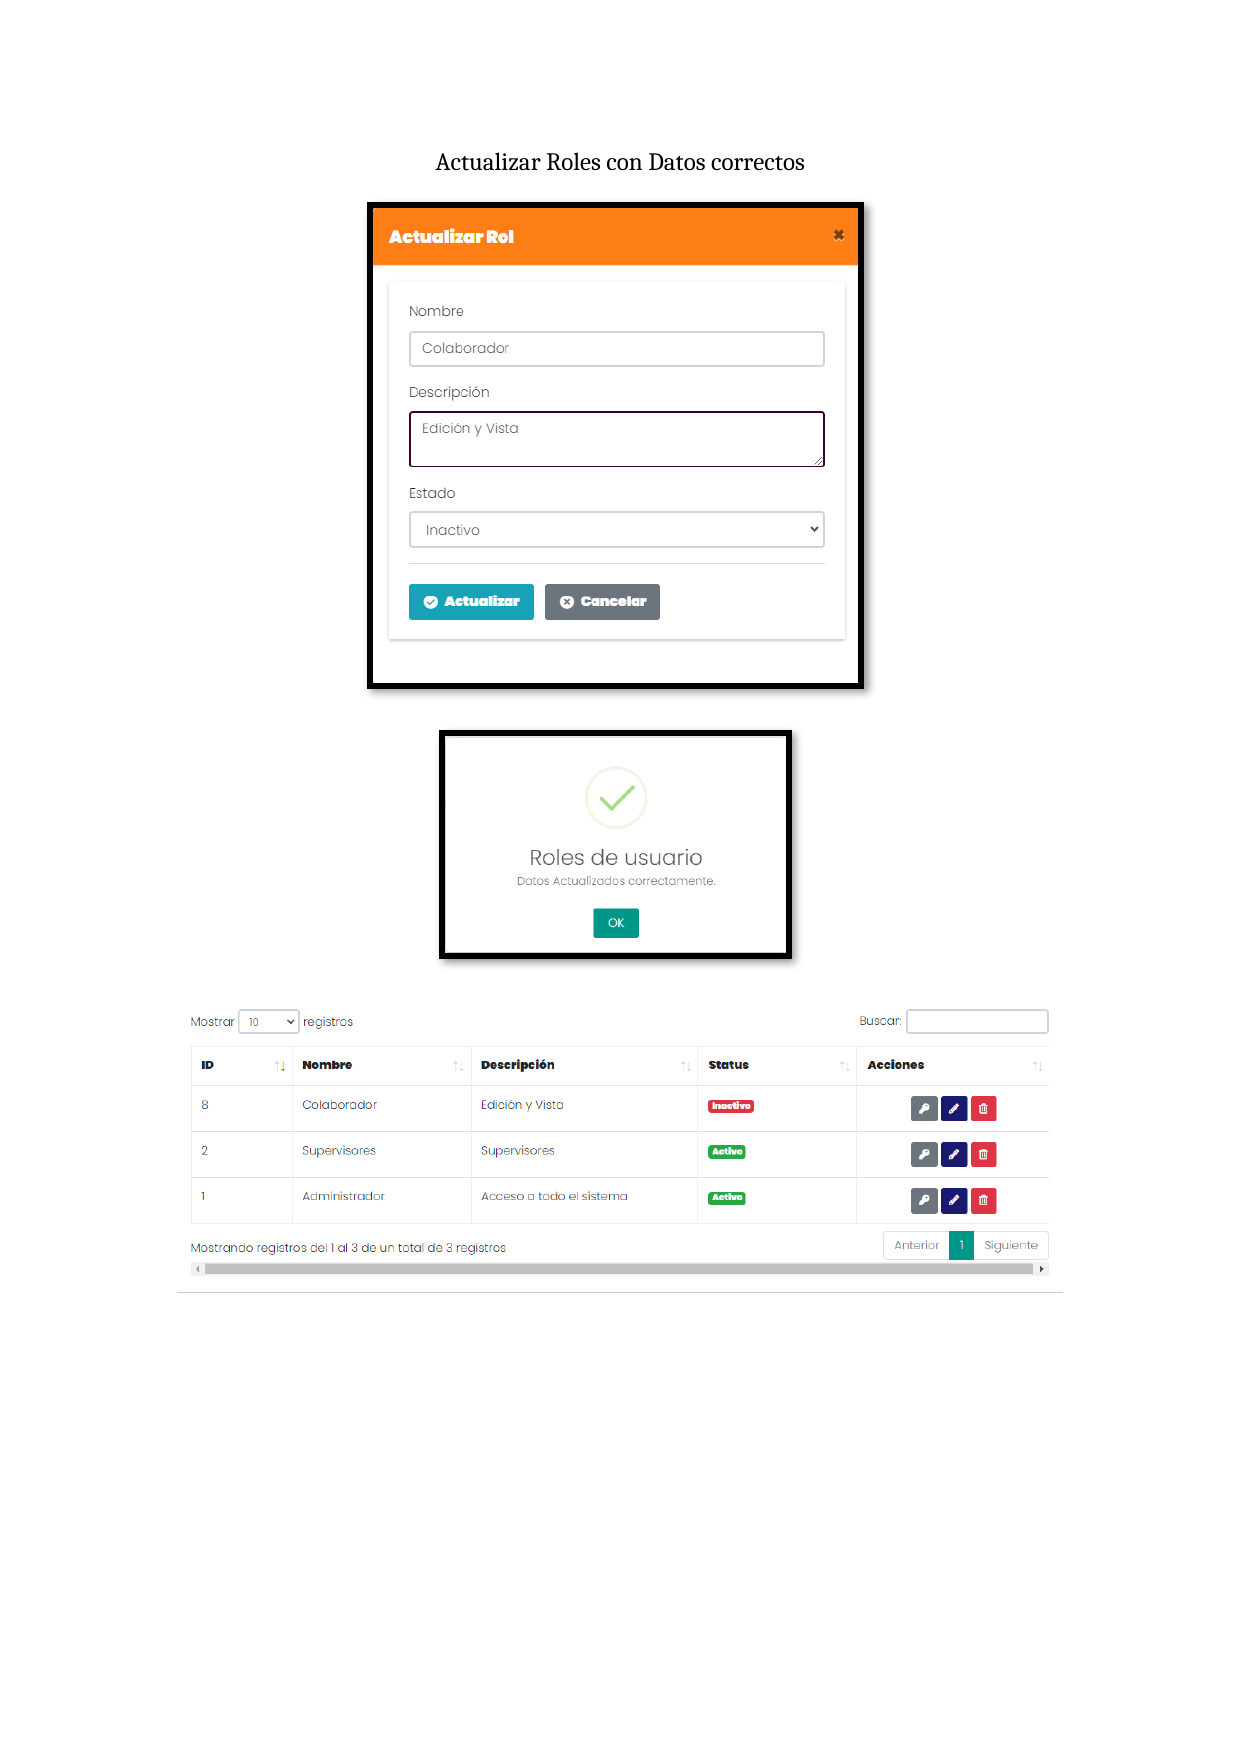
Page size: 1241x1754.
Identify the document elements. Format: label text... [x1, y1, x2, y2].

picture [373, 208, 858, 683]
picture [445, 736, 786, 953]
picture [177, 992, 1063, 1293]
text Actualizar Roles con Datos correctos [177, 148, 1063, 176]
